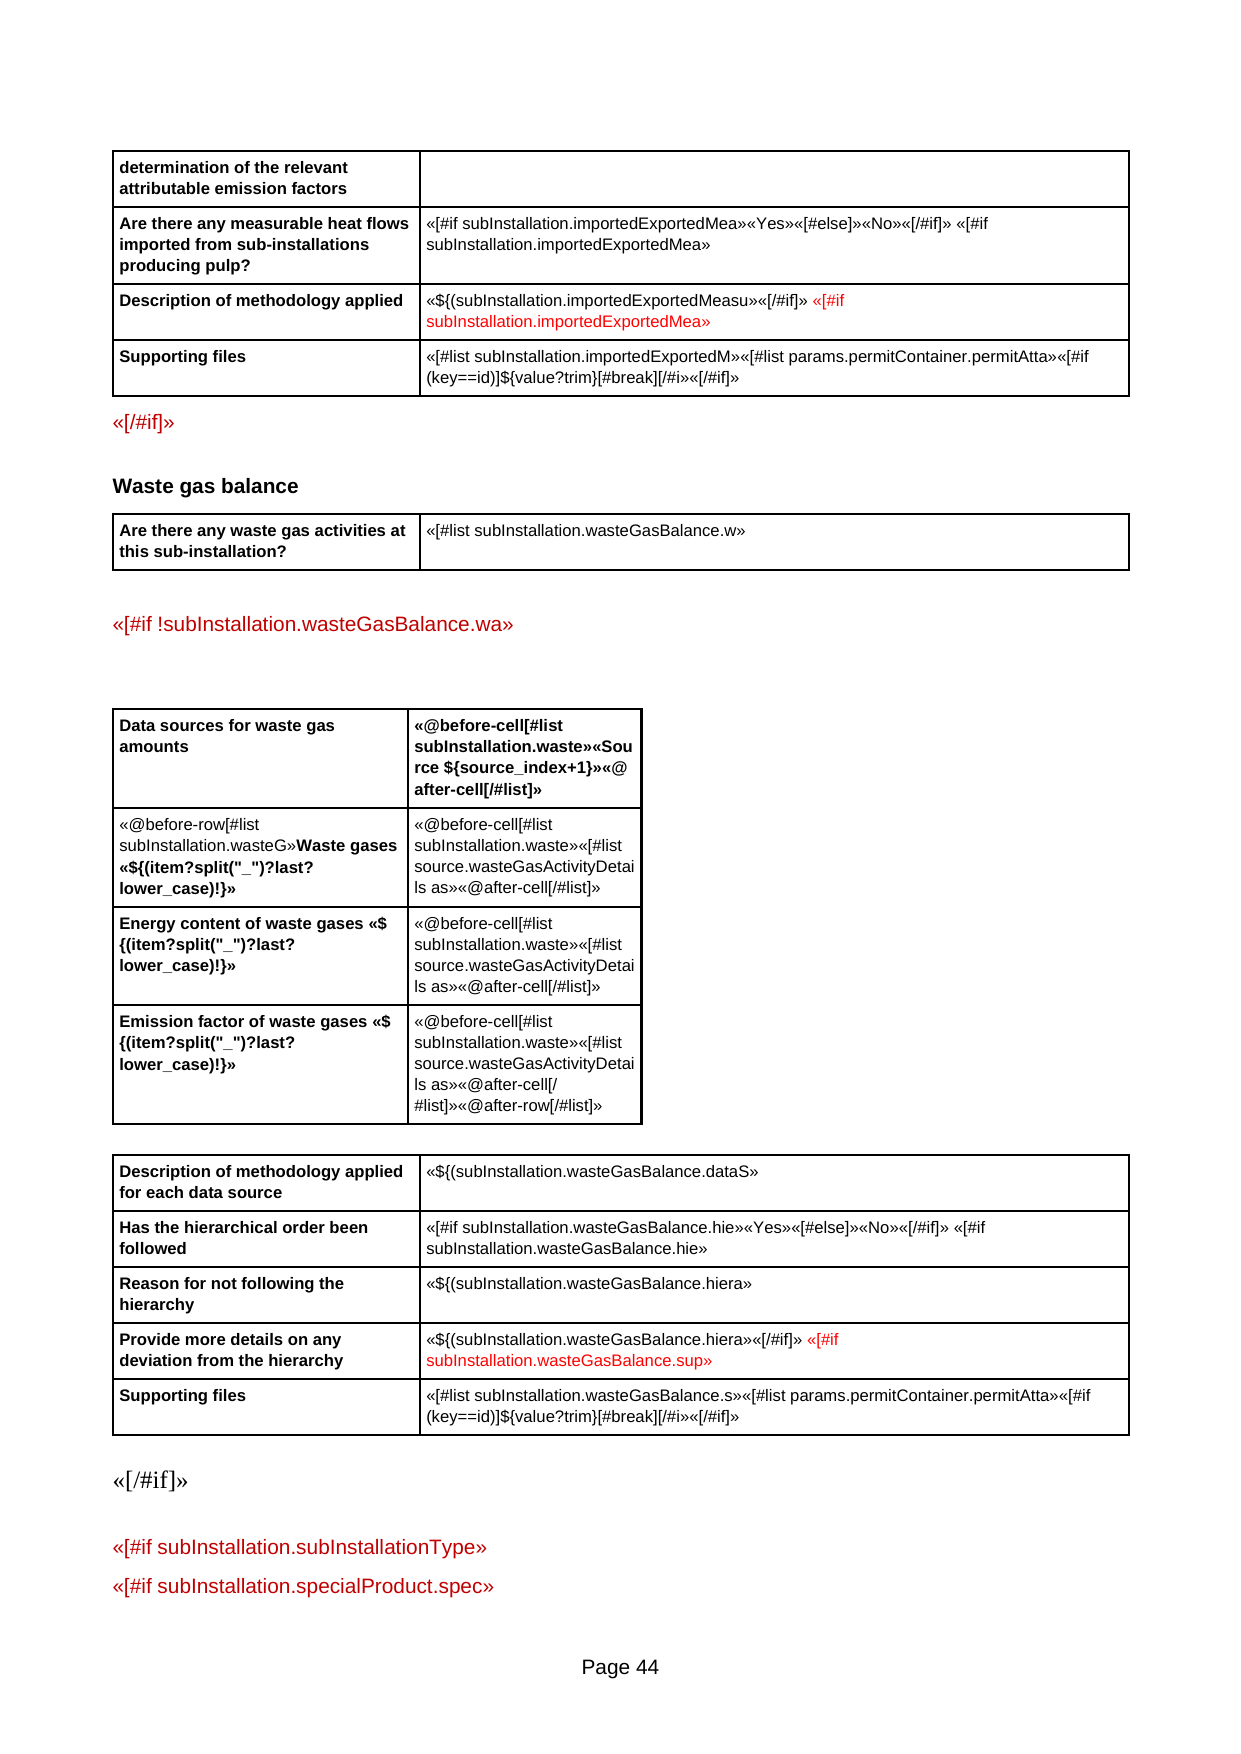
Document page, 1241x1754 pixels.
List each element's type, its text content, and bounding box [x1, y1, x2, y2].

table_header «[#list subInstallation.wasteGasBalance.w» [421, 515, 1128, 568]
table_header Description of methodology applied for each data source [114, 1156, 419, 1210]
subtitle Waste gas balance [112, 474, 1128, 498]
table_cell «Yes»«[#else]»«No»«[/#if]» [421, 208, 1128, 283]
table_cell Supporting files [114, 341, 419, 395]
table_cell «@before-row[#list subInstallation.wasteG»Waste gases «${(item?split("_")?last?lower_case)!}» [114, 809, 407, 906]
table_cell Reason for not following the hierarchy [114, 1268, 419, 1322]
table_cell Provide more details on any deviation from the hierarchy [114, 1324, 419, 1378]
table_cell «@before-cell[#list subInstallation.waste»«[#list source.wasteGasActivityDetails as»«@after-cell[/#list]» [409, 809, 640, 906]
table_cell Are there any measurable heat flows imported from sub-installations producing pulp? [114, 208, 419, 283]
table_cell Has the hierarchical order been followed [114, 1212, 419, 1266]
table_cell Supporting files [114, 1380, 419, 1434]
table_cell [114, 152, 419, 206]
text «[#if subInstallation.specialProduct.spec» [112, 1574, 1128, 1598]
table_header Are there any waste gas activities at this sub-installation? [114, 515, 419, 568]
table_cell Emission factor of waste gases «${(item?split("_")?last?lower_case)!}» [114, 1006, 407, 1123]
table_cell [421, 152, 1128, 206]
table_header «@before-cell[#list subInstallation.waste»«Source ${source_index+1}»«@after-cell[/#list]» [409, 710, 640, 807]
text «[#if !subInstallation.wasteGasBalance.wa» [112, 612, 1128, 636]
table_cell «@before-cell[#list subInstallation.waste»«[#list source.wasteGasActivityDetails as»«@after-cell[/#list]» [409, 908, 640, 1004]
table_cell «${(subInstallation.importedExportedMeasu» «[#if subInstallation.importedExportedMea» [421, 285, 1128, 339]
table_header [421, 1156, 1128, 1210]
text «[/#if]» [112, 1465, 1128, 1494]
table_cell «[/#if]» «[#if subInstallation.wasteGasBalance.sup» [421, 1324, 1128, 1378]
table_cell Description of methodology applied [114, 285, 419, 339]
table_cell «@before-cell[#list subInstallation.waste»«[#list source.wasteGasActivityDetails as»«@after-cell[/#list]»«@after-row[/#list]» [409, 1006, 640, 1123]
table_cell «Yes»«[#else]»«No»«[/#if]» [421, 1212, 1128, 1266]
table_cell Energy content of waste gases «${(item?split("_")?last?lower_case)!}» [114, 908, 407, 1004]
table_cell «[#list subInstallation.wasteGasBalance.s»«[#if (key==id)]${value?trim}[#break][/#i»«[/#if]» [421, 1380, 1128, 1434]
table_cell «[#list subInstallation.importedExportedM»«[#if (key==id)]${value?trim}[#break][/#i» [421, 341, 1128, 395]
table_header Data sources for waste gas amounts [114, 710, 407, 807]
table_cell [421, 1268, 1128, 1322]
